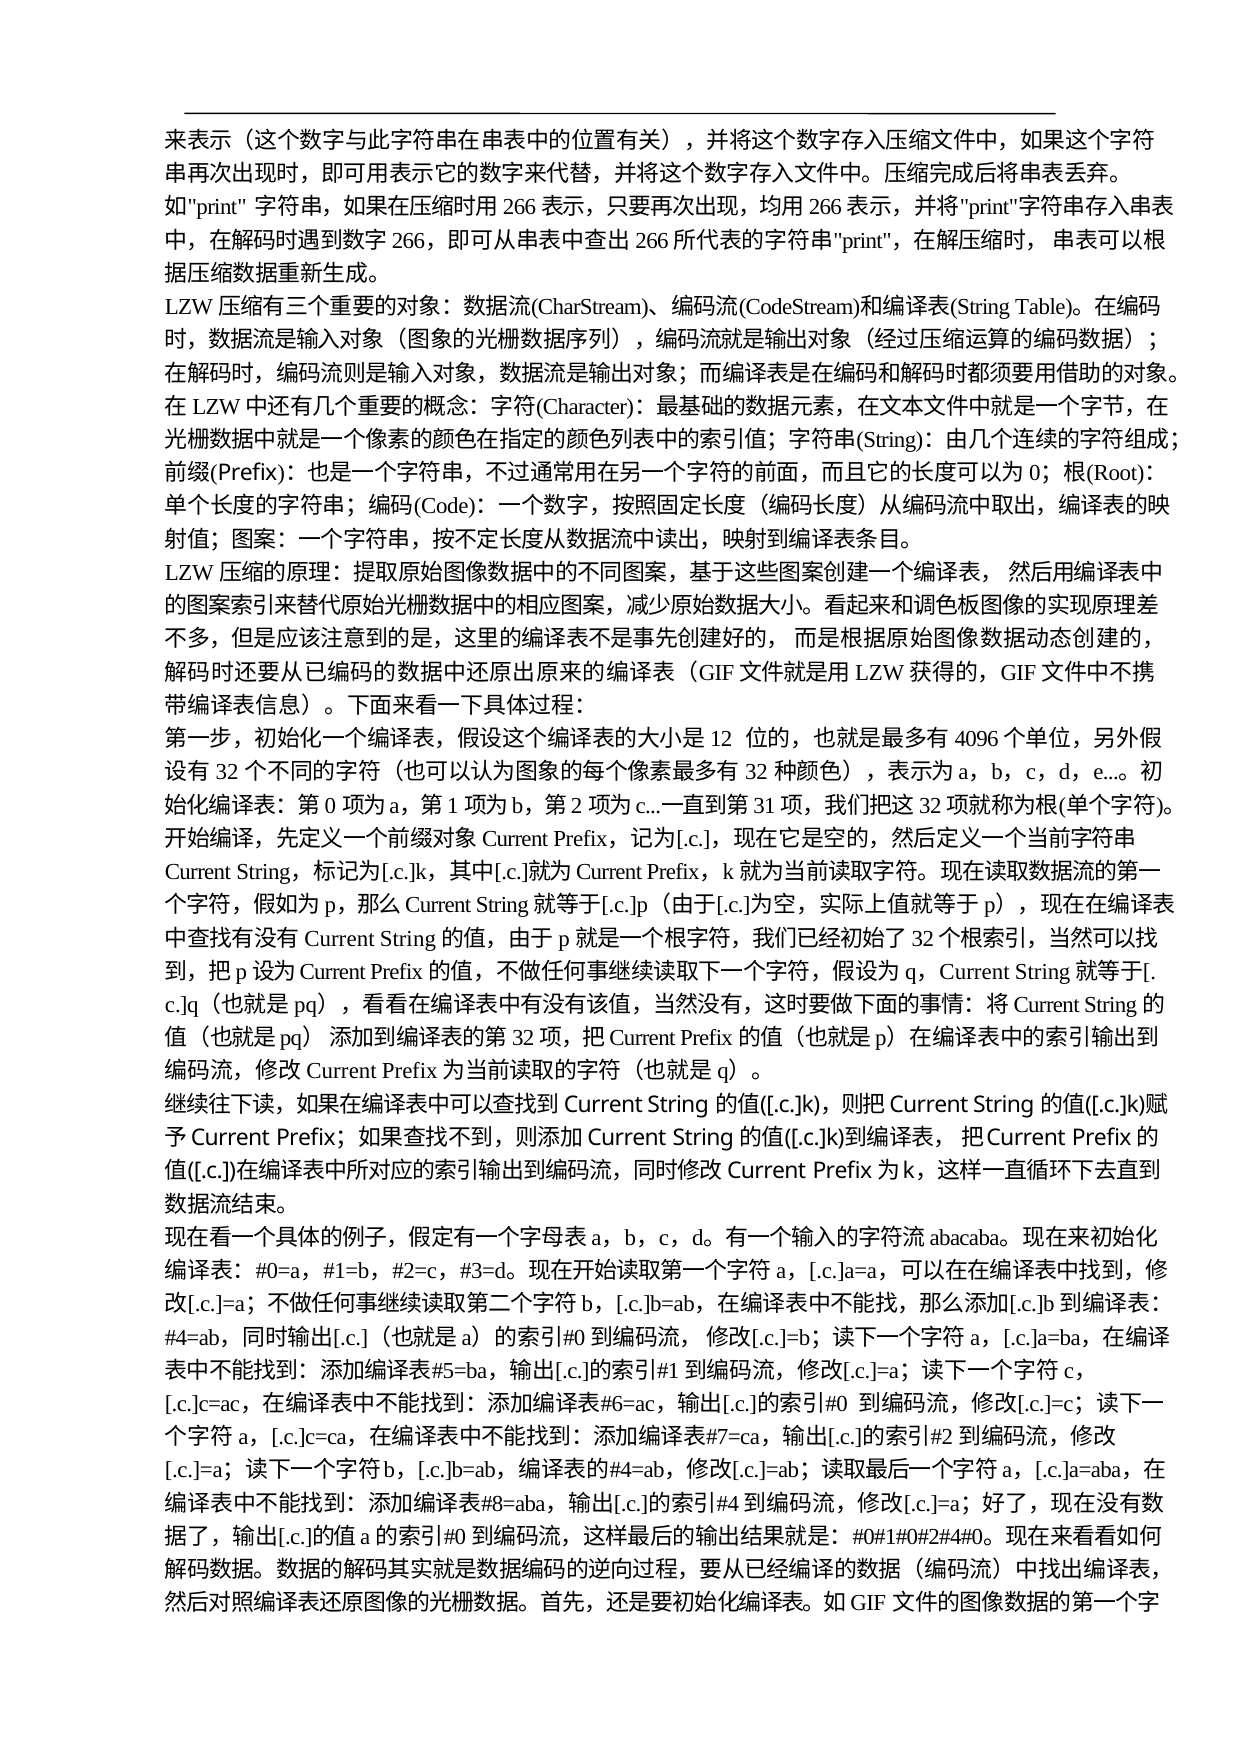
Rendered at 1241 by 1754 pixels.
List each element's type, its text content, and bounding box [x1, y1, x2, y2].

text 继续往下读，如果在编译表中可以查找到 Current String 的值([.c.]k)，则把 Current String 的值([.c.]k)赋予 Current Prefix；如果查找不到，则添加 Current String 的值([.c.]k)到编译表， 把 Current Prefix 的值([.c.])在编译表中所对应的索引输出到编码流，同时修改 Current Prefix 为 k，这样一直循环下去直到数据流结束。 [164, 1086, 1176, 1219]
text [164, 1219, 1176, 1617]
text 第一步，初始化一个编译表，假设这个编译表的大小是 12 位的，也就是最多有 4096个单位，另外假设有 32 个不同的字符（也可以认为图象的每个像素最多有 32 种颜色），表示为 a，b，c，d，e...。初始化编译表：第 0 项为 a，第 1 项为 b，第 2 项为 c...一直到第 31项，我们把这 32 项就称为根(单个字符)。 [164, 720, 1176, 820]
text LZW 压缩的原理：提取原始图像数据中的不同图案，基于这些图案创建一个编译表， 然后用编译表中的图案索引来替代原始光栅数据中的相应图案，减少原始数据大小。看起来和调色板图像的实现原理差不多，但是应该注意到的是，这里的编译表不是事先创建好的， 而是根据原始图像数据动态创建的，解码时还要从已编码的数据中还原出原来的编译表（GIF 文件就是用 LZW 获得的，GIF 文件中不携带编译表信息）。下面来看一下具体过程： [164, 554, 1176, 720]
text LZW 压缩有三个重要的对象：数据流(CharStream)、编码流(CodeStream)和编译表(String Table)。在编码时，数据流是输入对象（图象的光栅数据序列），编码流就是输出对象（经过压缩运算的编码数据）；在解码时，编码流则是输入对象，数据流是输出对象；而编译表是在编码和解码时都须要用借助的对象。在 LZW 中还有几个重要的概念：字符(Character)：最基础的数据元素，在文本文件中就是一个字节，在光栅数据中就是一个像素的颜色在指定的颜色列表中的索引值；字符串(String)：由几个连续的字符组成；前缀(Prefix)：也是一个字符串，不过通常用在另一个字符的前面，而且它的长度可以为 0；根(Root)：单个长度的字符串；编码(Code)：一个数字，按照固定长度（编码长度）从编码流中取出，编译表的映射值；图案：一个字符串，按不定长度从数据流中读出，映射到编译表条目。 [164, 288, 1176, 554]
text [164, 122, 1176, 288]
text 开始编译，先定义一个前缀对象 Current Prefix，记为[.c.]，现在它是空的，然后定义一个当前字符串 Current String，标记为[.c.]k，其中[.c.]就为 Current Prefix，k 就为当前读取字符。现在读取数据流的第一个字符，假如为 p，那么 Current String 就等于[.c.]p（由于[.c.]为空，实际上值就等于 p），现在在编译表中查找有没有 Current String 的值，由于 p 就是一个根字符，我们已经初始了 32 个根索引，当然可以找到，把 p 设为 Current Prefix 的值，不做任何事继续读取下一个字符，假设为 q，Current String 就等于[.c.]q（也就是 pq），看看在编译表中有没有该值，当然没有，这时要做下面的事情：将 Current String 的值（也就是 pq） 添加到编译表的第 32 项，把 Current Prefix 的值（也就是 p）在编译表中的索引输出到编码流，修改 Current Prefix 为当前读取的字符（也就是 q）。 [164, 820, 1176, 1086]
